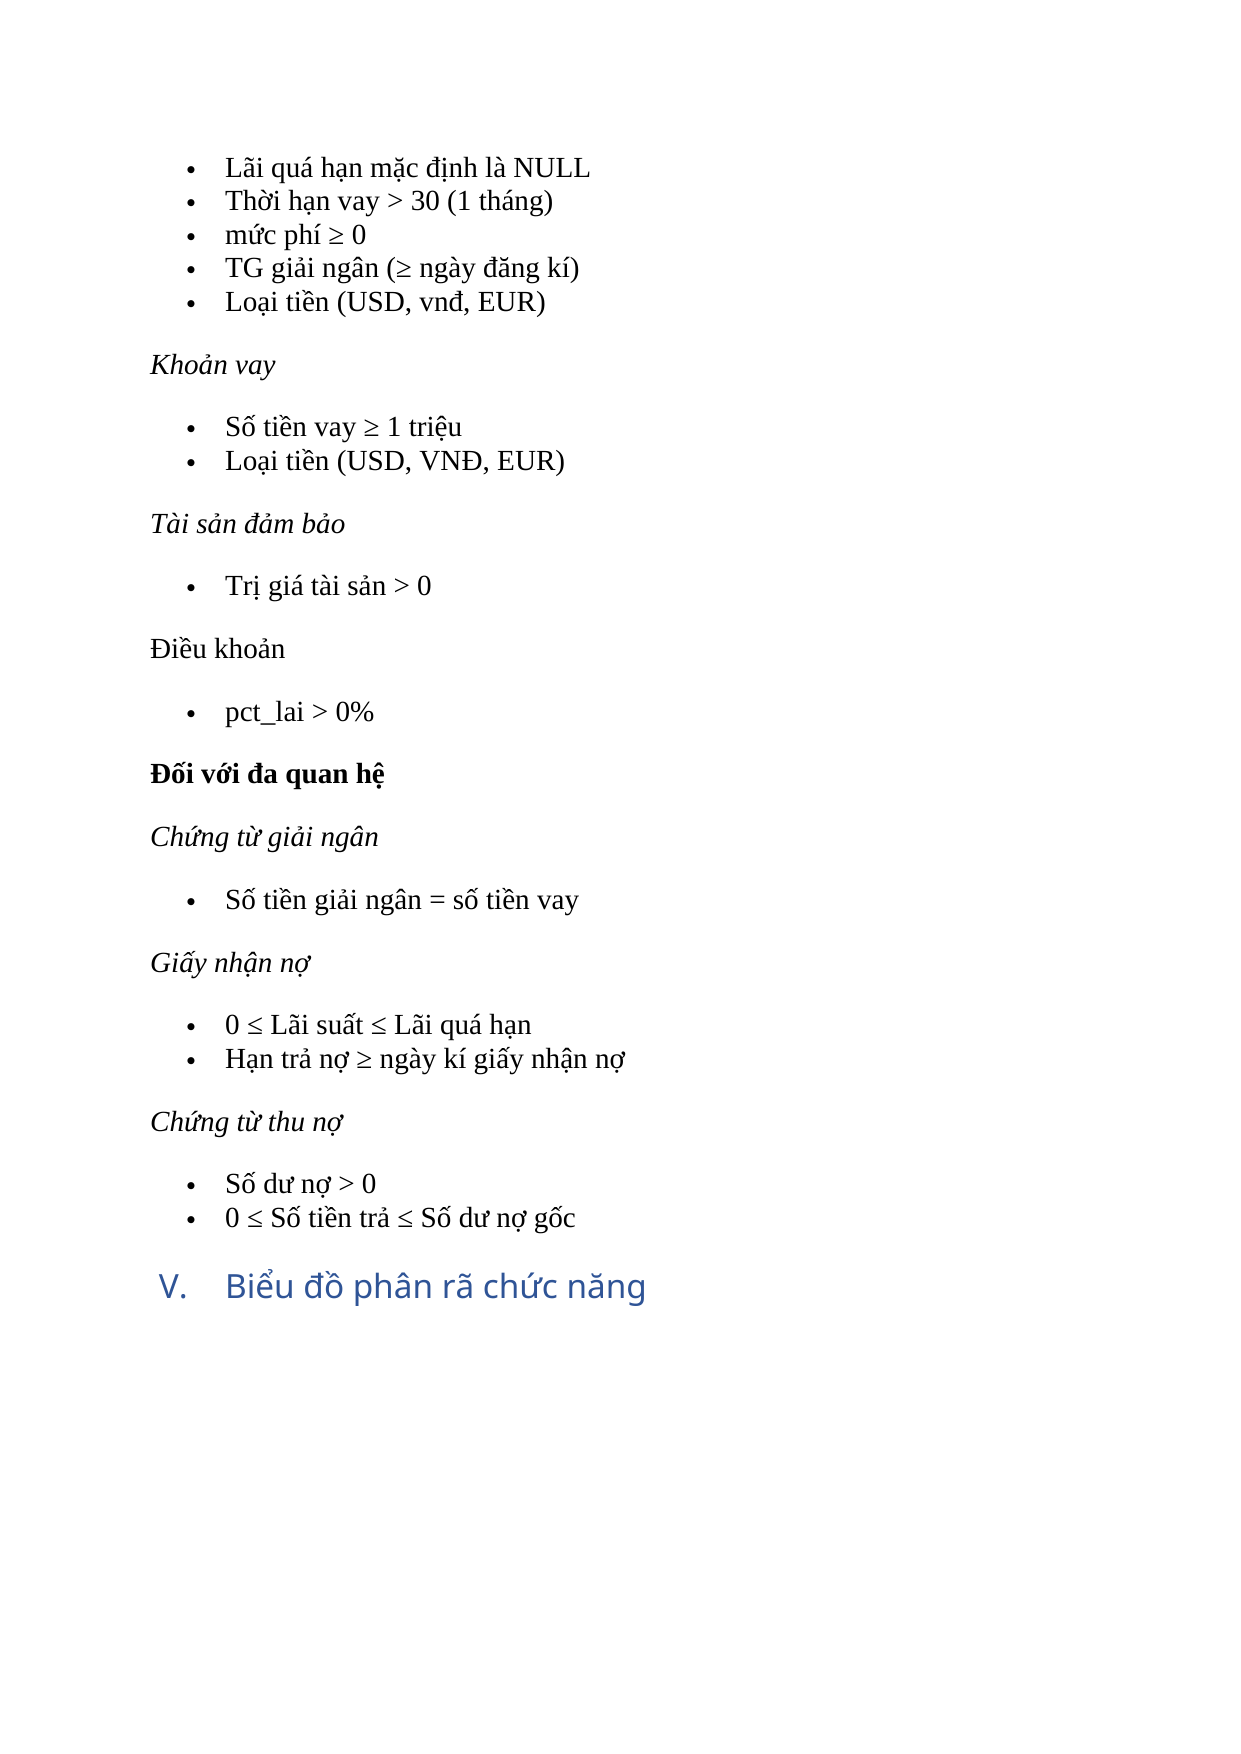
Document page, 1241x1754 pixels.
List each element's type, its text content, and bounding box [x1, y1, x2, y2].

list 0 ≤ Số tiền trả ≤ Số dư nợ gốc [187, 1200, 1090, 1233]
text Tài sản đảm bảo [150, 506, 1090, 539]
text Chứng từ thu nợ [150, 1104, 1090, 1137]
list Số tiền giải ngân = số tiền vay [187, 882, 1090, 916]
list pct_lai > 0% [187, 694, 1090, 727]
list Lãi quá hạn mặc định là NULL [187, 150, 1090, 183]
text Khoản vay [150, 347, 1090, 380]
subtitle Biểu đồ phân rã chức năng [187, 1263, 1090, 1308]
list Thời hạn vay > 30 (1 tháng) [187, 183, 1090, 217]
list Loại tiền (USD, VNĐ, EUR) [187, 443, 1090, 477]
list Số dư nợ > 0 [187, 1166, 1090, 1200]
list Số tiền vay ≥ 1 triệu [187, 409, 1090, 443]
text Chứng từ giải ngân [150, 819, 1090, 853]
text Điều khoản [150, 631, 1090, 665]
list 0 ≤ Lãi suất ≤ Lãi quá hạn [187, 1007, 1090, 1041]
list Hạn trả nợ ≥ ngày kí giấy nhận nợ [187, 1041, 1090, 1074]
list mức phí ≥ 0 [187, 217, 1090, 251]
list Trị giá tài sản > 0 [187, 568, 1090, 602]
list Loại tiền (USD, vnđ, EUR) [187, 284, 1090, 318]
text Đối với đa quan hệ [150, 757, 1090, 790]
text Giấy nhận nợ [150, 945, 1090, 978]
list TG giải ngân (≥ ngày đăng kí) [187, 251, 1090, 284]
